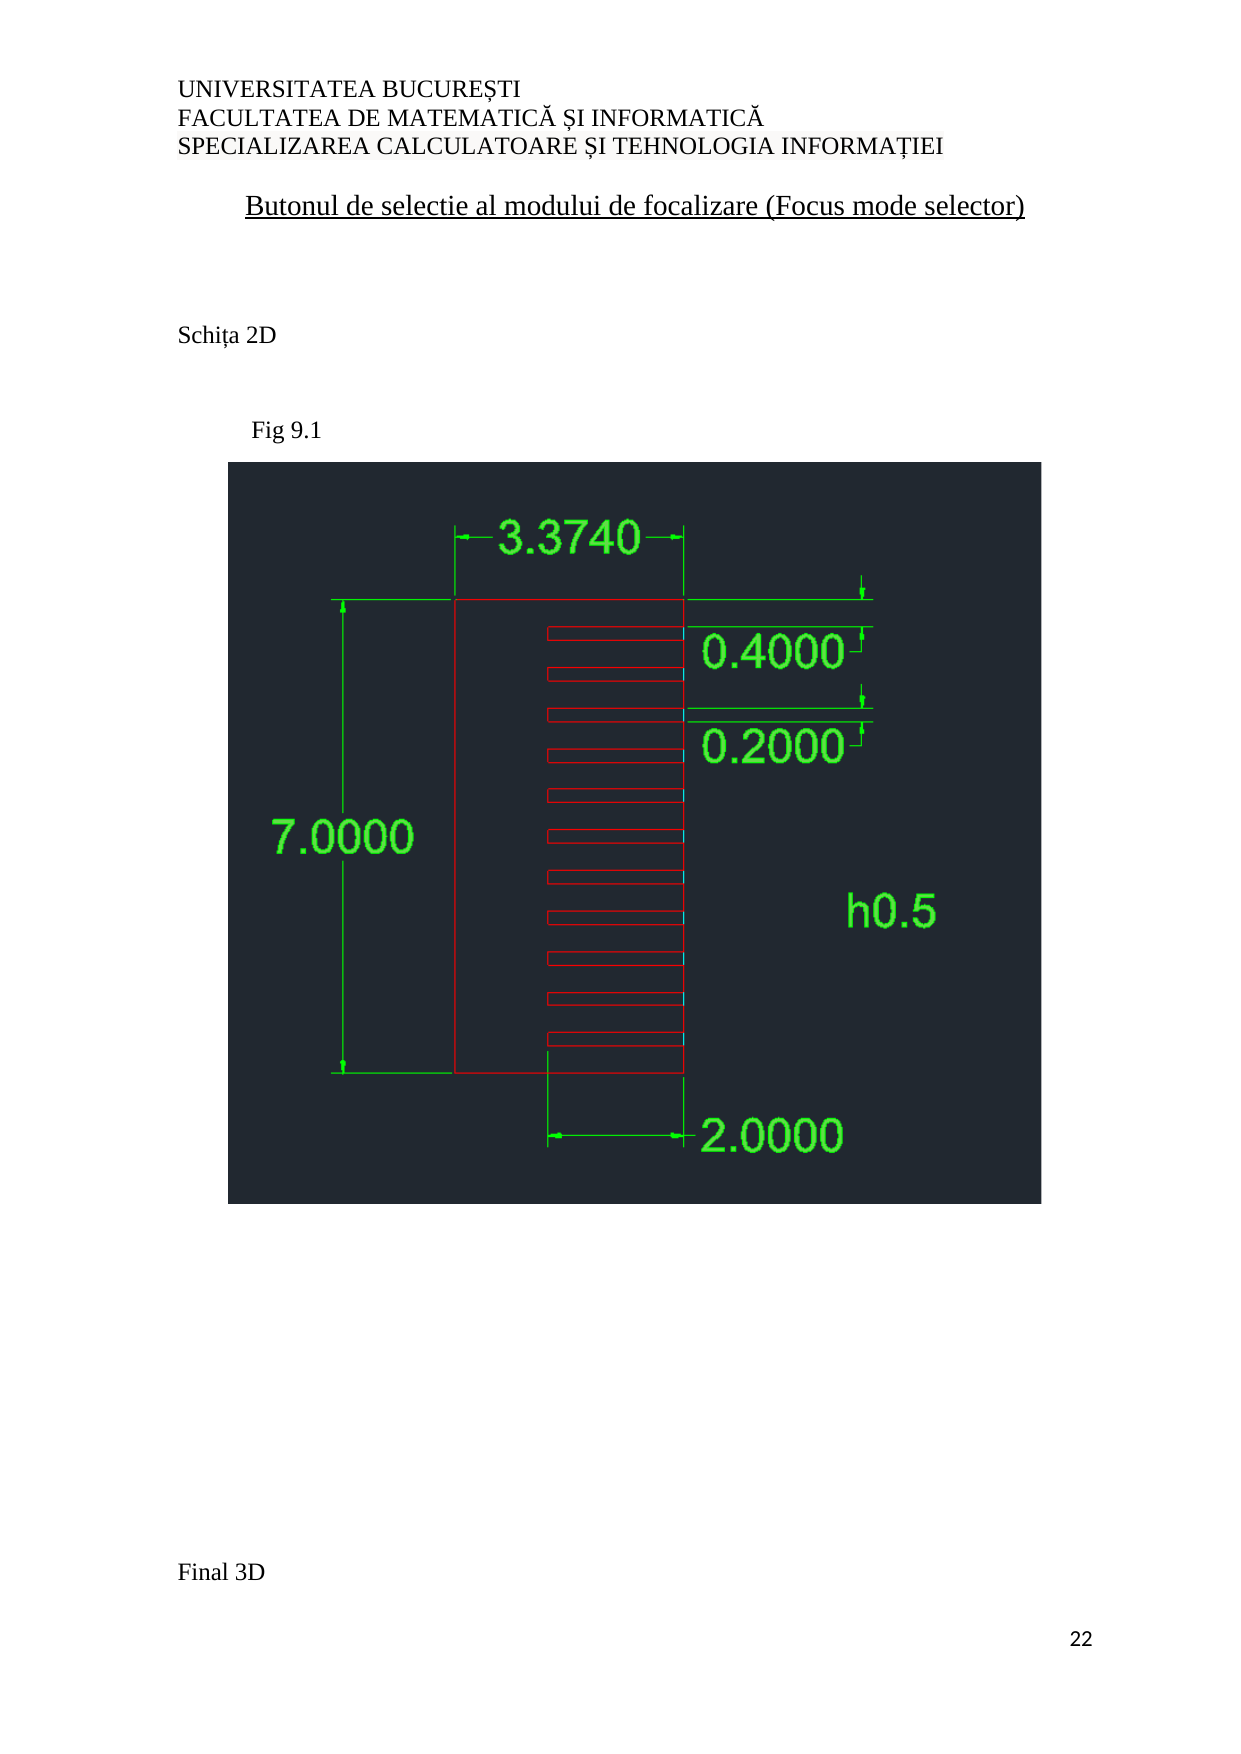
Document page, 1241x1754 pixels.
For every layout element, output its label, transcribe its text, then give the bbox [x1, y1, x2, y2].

text Final 3D [177, 1557, 1092, 1585]
text Fig 9.1 [177, 415, 1092, 444]
picture [228, 462, 1042, 1204]
subtitle Butonul de selectie al modului de focalizare (Focus mode selector) [177, 188, 1092, 222]
text Schița 2D [177, 320, 1092, 348]
